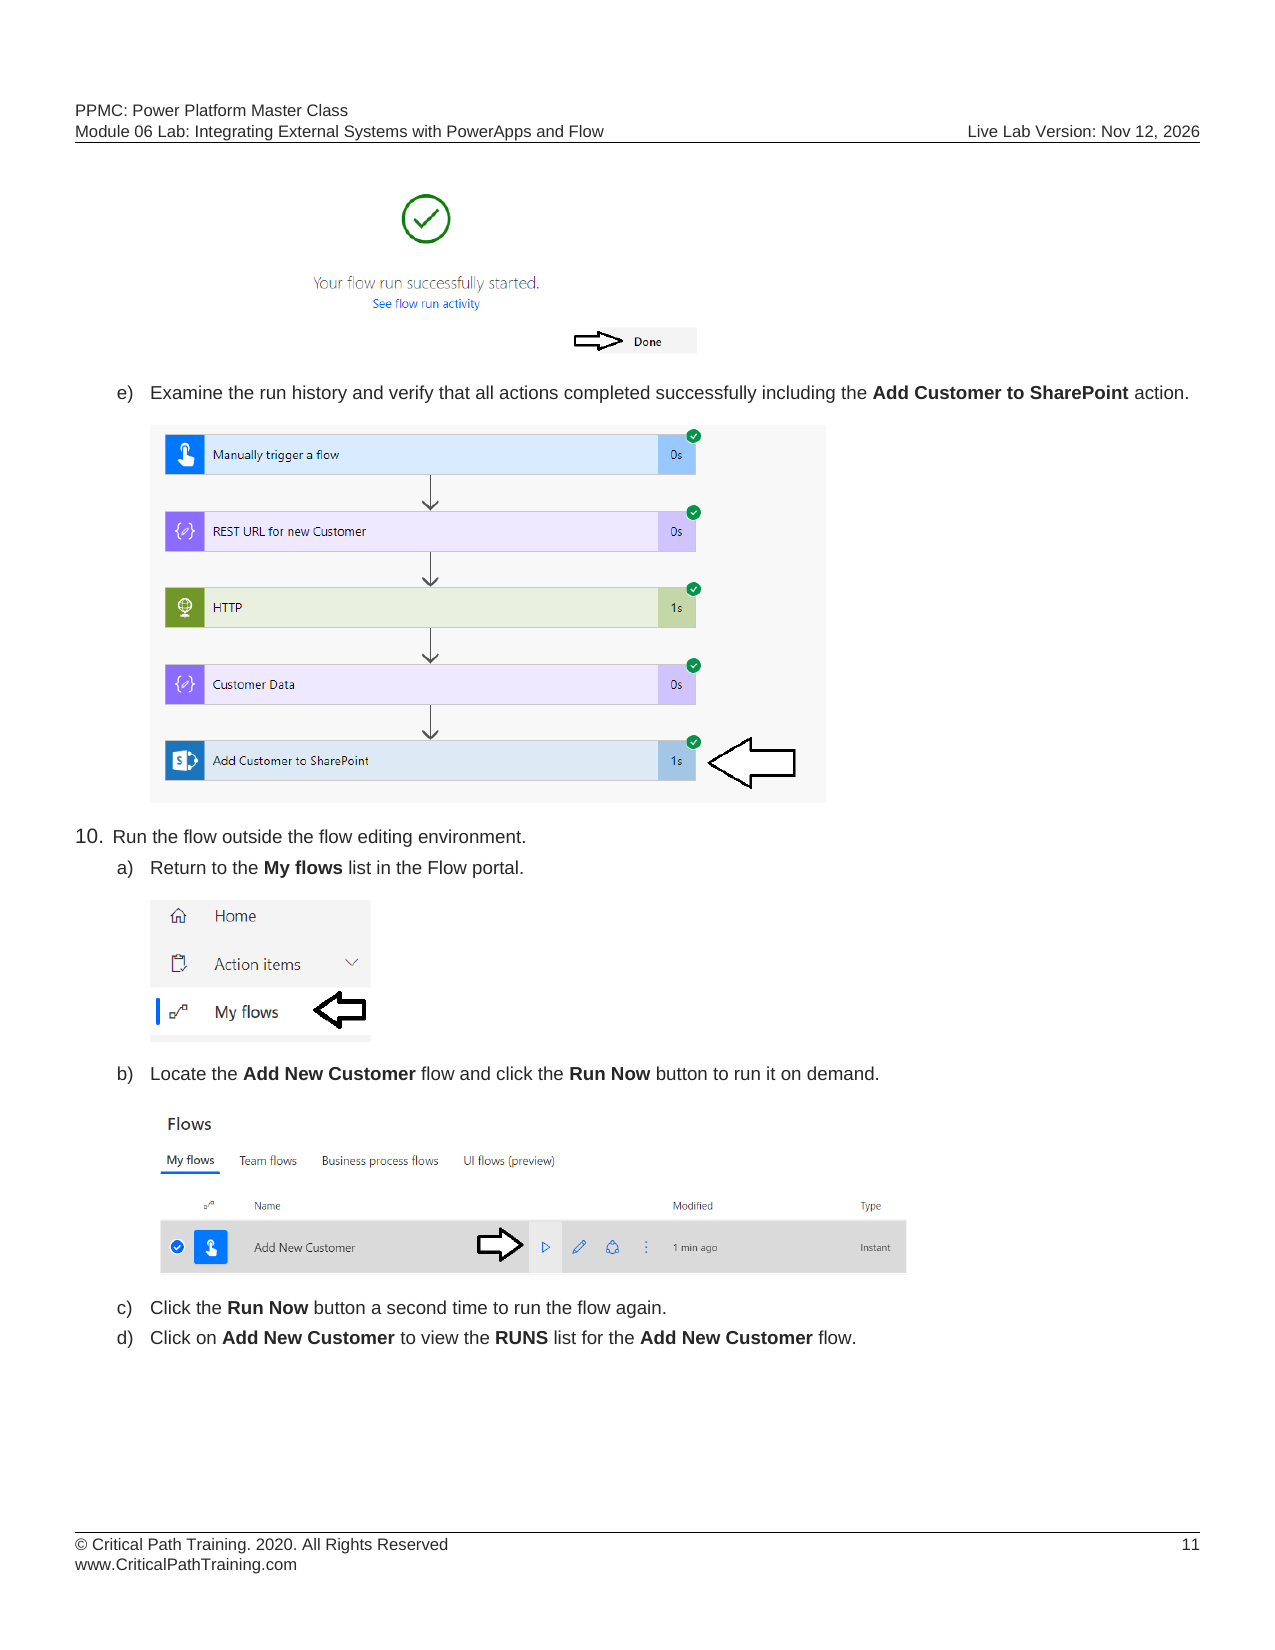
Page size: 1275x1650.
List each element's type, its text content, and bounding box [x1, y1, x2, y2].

text Click the Run Now button a second time to run the flow again. [117, 1297, 1200, 1318]
picture [150, 900, 371, 1042]
picture [150, 425, 827, 803]
text Return to the My flows list in the Flow portal. [117, 857, 1200, 878]
text Click on Add New Customer to view the RUNS list for the Add New Customer flow. [117, 1327, 1200, 1348]
text Examine the run history and verify that all actions completed successfully including the Add Customer to SharePoint action. [117, 382, 1200, 403]
text Run the flow outside the flow editing environment. [75, 824, 1200, 848]
picture [150, 1106, 907, 1275]
text Locate the Add New Customer flow and click the Run Now button to run it on demand. [117, 1063, 1200, 1085]
picture [150, 177, 704, 360]
